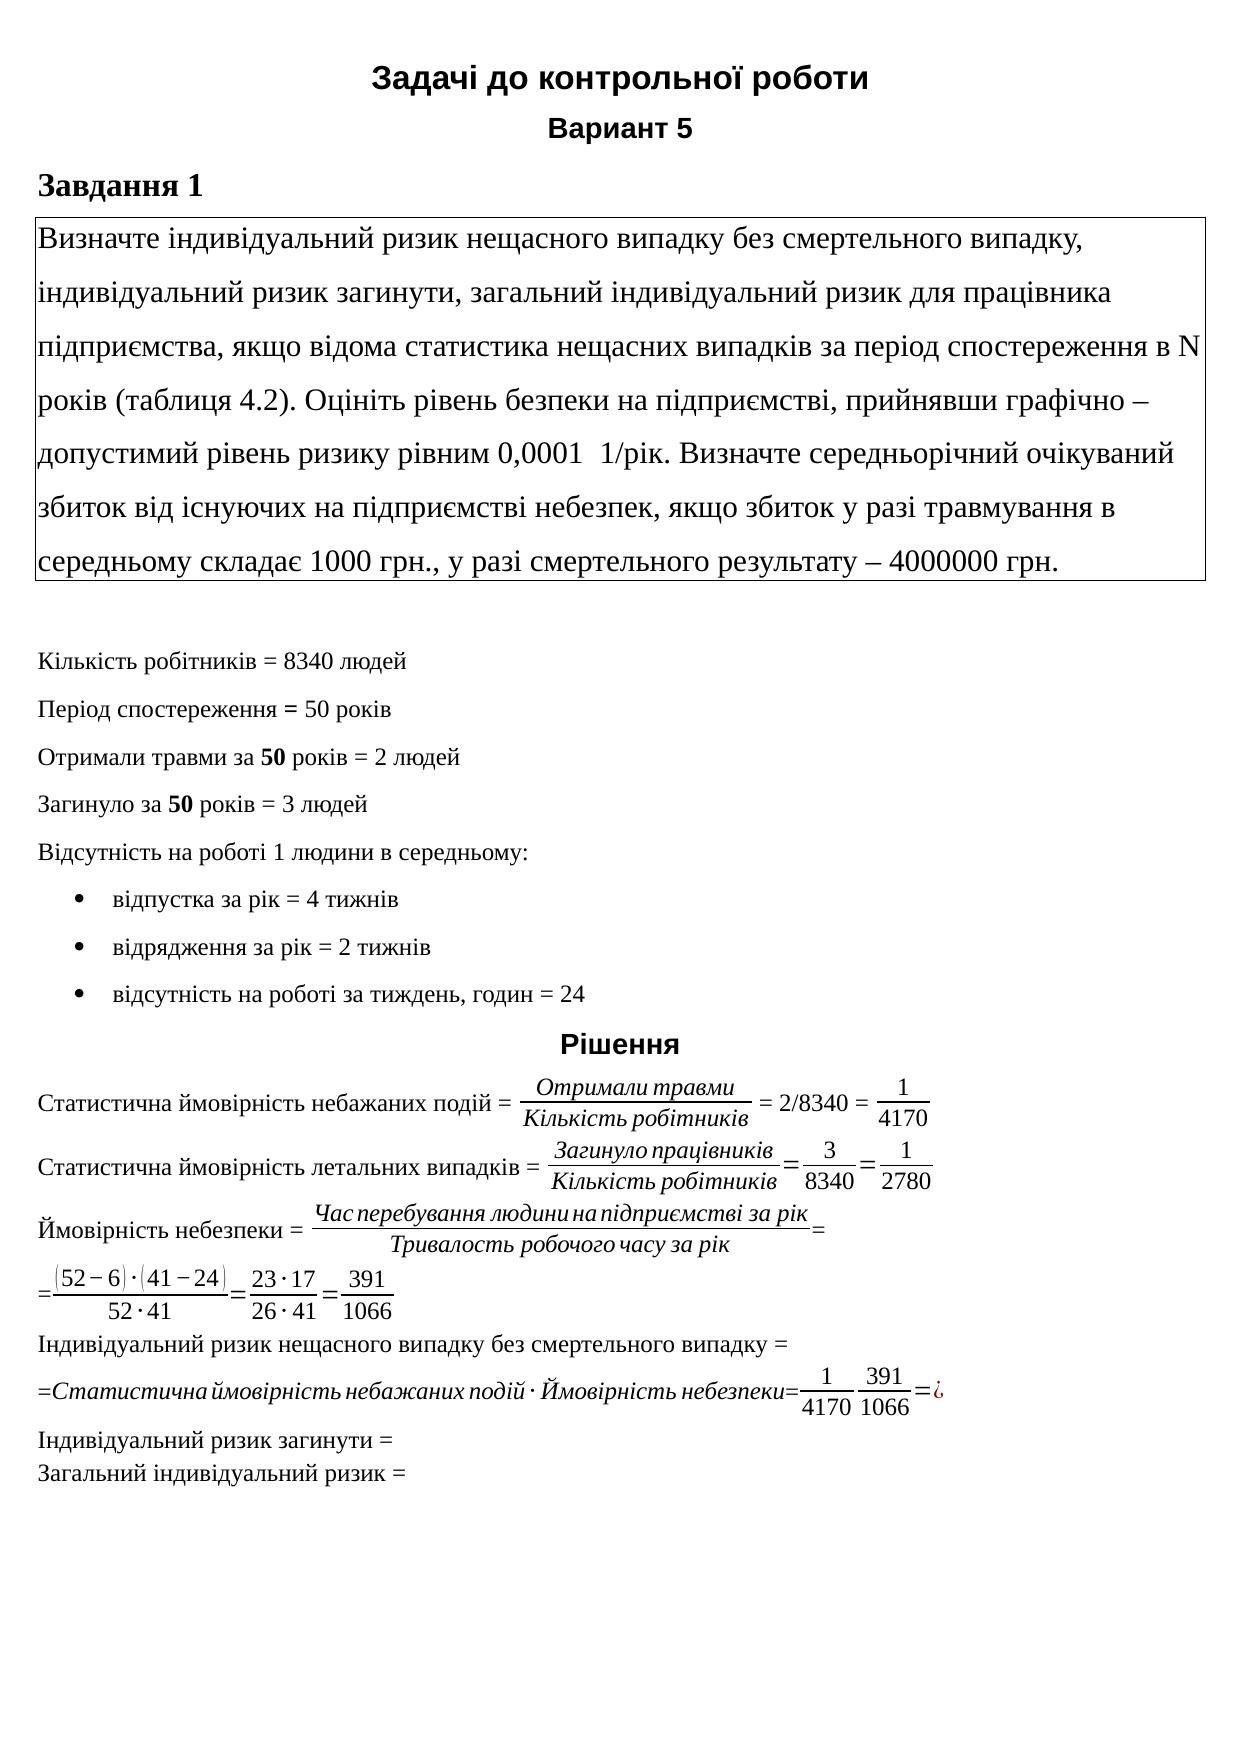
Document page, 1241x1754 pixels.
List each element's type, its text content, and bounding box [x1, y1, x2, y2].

text Період спостереження = 50 років [37, 694, 1203, 723]
text Iндивідуальний ризик нещасного випадку без смертельного випадку = [37, 1329, 1203, 1358]
list відпустка за рік = 4 тижнів [75, 884, 1203, 913]
list відрядження за рік = 2 тижнів [75, 932, 1203, 961]
text Кількість робітників = 8340 людей [37, 646, 1203, 675]
text Ймовірність небезпеки = = [37, 1200, 1203, 1259]
subtitle Завдання 1 [37, 166, 1203, 204]
list відсутність на роботі за тиждень, годин = 24 [75, 979, 1203, 1008]
subtitle Вариант 5 [37, 111, 1203, 145]
text Загальний індивідуальний ризик = [37, 1458, 1203, 1487]
subtitle Задачі до контрольної роботи [37, 58, 1203, 97]
text = [37, 1263, 1203, 1325]
text Статистична ймовірність летальних випадків = [37, 1136, 1203, 1195]
text == [37, 1362, 1203, 1421]
subtitle Рішення [37, 1027, 1203, 1061]
text Отримали травми за 50 років = 2 людей [37, 742, 1203, 770]
text Визначте індивідуальний ризик нещасного випадку без смертельного випадку, індивідуальний ризик загинути, загальний індивідуальний ризик для працівника підприємства, якщо відома статистика нещасних випадків за період спостереження в N років (таблиця 4.2). Оцініть рівень безпеки на підприємстві, прийнявши графічно – допустимий рівень ризику рівним 0,0001 1/рік. Визначте середньорічний очікуваний збиток від існуючих на підприємстві небезпек, якщо збиток у разі травмування в середньому складає 1000 грн., у разі смертельного результату – 4000000 грн. [36, 218, 1205, 580]
text Відсутність на роботі 1 людини в середньому: [37, 837, 1203, 866]
text Загинуло за 50 років = 3 людей [37, 789, 1203, 818]
text Статистична ймовірність небажаних подій = = 2/8340 = [37, 1073, 1203, 1132]
text Iндивідуальний ризик загинути = [37, 1425, 1203, 1454]
